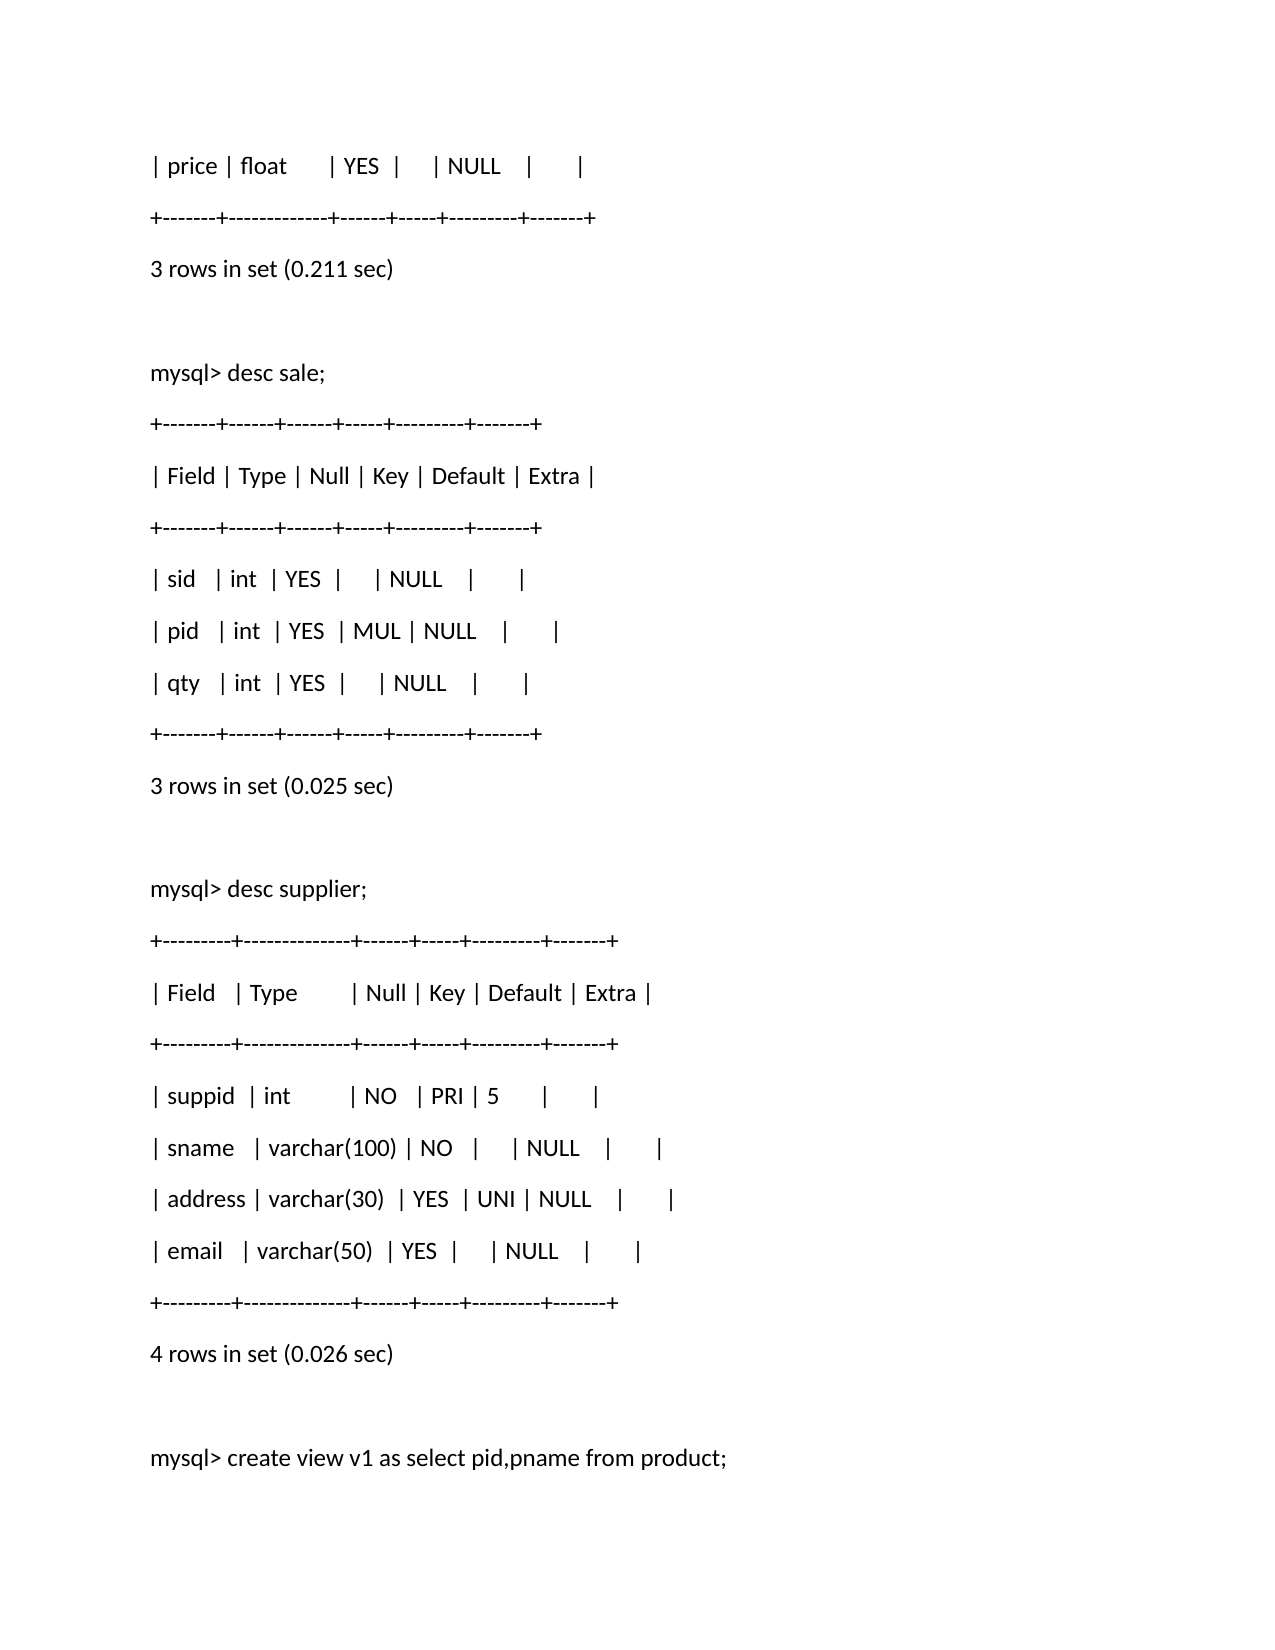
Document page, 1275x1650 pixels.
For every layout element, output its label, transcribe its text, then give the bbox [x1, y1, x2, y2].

text +---------+--------------+------+-----+---------+-------+ [150, 1287, 1125, 1317]
text mysql> desc supplier; [150, 873, 1125, 904]
text +-------+------+------+-----+---------+-------+ [150, 718, 1125, 749]
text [150, 202, 1125, 232]
text mysql> desc sale; [150, 357, 1125, 387]
text | sname | varchar(100) | NO | | NULL | | [150, 1132, 1125, 1162]
text | email | varchar(50) | YES | | NULL | | [150, 1235, 1125, 1266]
text | sid | int | YES | | NULL | | [150, 563, 1125, 594]
text | pid | int | YES | MUL | NULL | | [150, 615, 1125, 646]
text | price | float | YES | | NULL | | [150, 150, 1125, 181]
text +---------+--------------+------+-----+---------+-------+ [150, 925, 1125, 956]
text | Field | Type | Null | Key | Default | Extra | [150, 977, 1125, 1007]
text +-------+------+------+-----+---------+-------+ [150, 408, 1125, 439]
text | Field | Type | Null | Key | Default | Extra | [150, 460, 1125, 491]
text 4 rows in set (0.026 sec) [150, 1338, 1125, 1369]
text +-------+------+------+-----+---------+-------+ [150, 512, 1125, 542]
text mysql> create view v1 as select pid,pname from product; [150, 1442, 1125, 1472]
text +---------+--------------+------+-----+---------+-------+ [150, 1028, 1125, 1059]
text | suppid | int | NO | PRI | 5 | | [150, 1080, 1125, 1111]
text | qty | int | YES | | NULL | | [150, 667, 1125, 697]
text 3 rows in set (0.025 sec) [150, 770, 1125, 801]
text | address | varchar(30) | YES | UNI | NULL | | [150, 1183, 1125, 1214]
text 3 rows in set (0.211 sec) [150, 253, 1125, 284]
